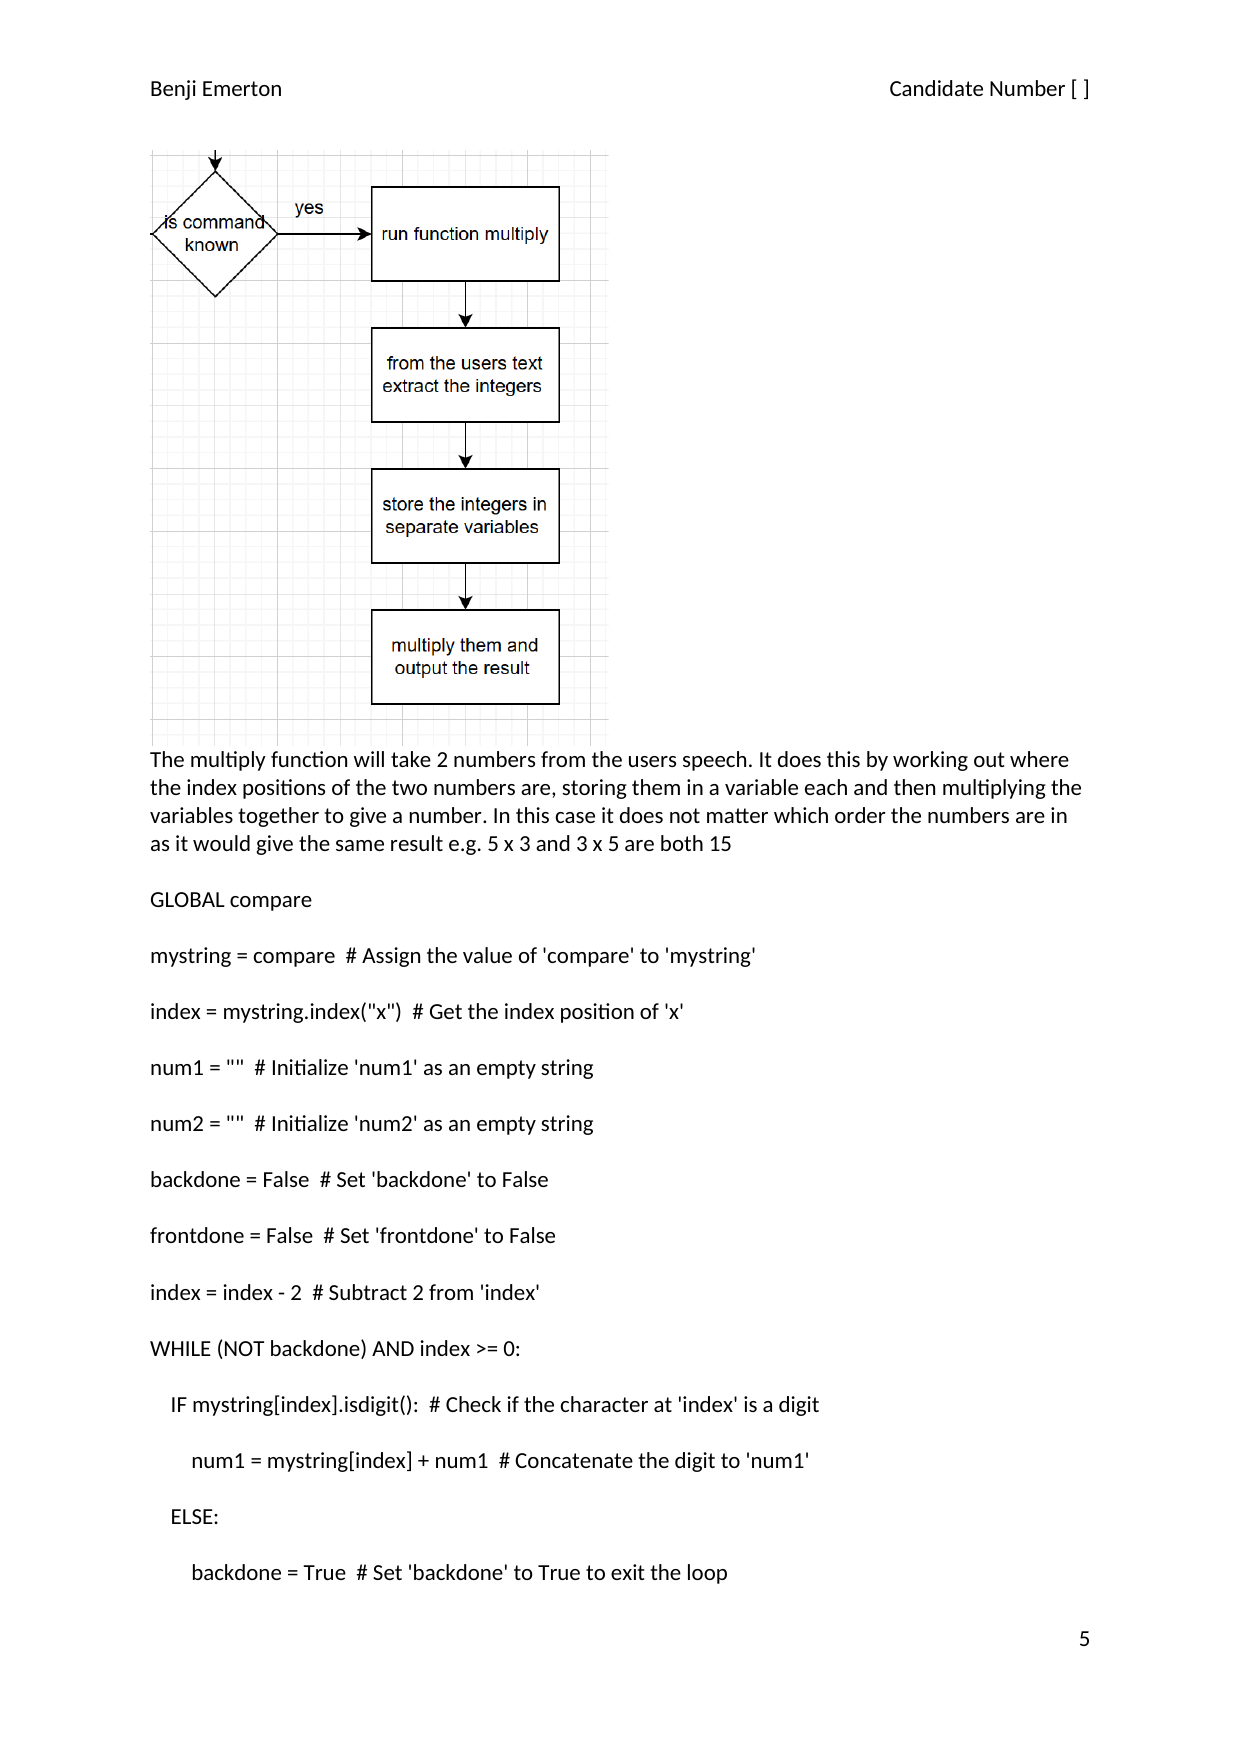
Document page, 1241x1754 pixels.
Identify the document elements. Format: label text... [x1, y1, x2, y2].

text num1 = "" # Initialize 'num1' as an empty string [150, 1053, 1090, 1082]
text num2 = "" # Initialize 'num2' as an empty string [150, 1109, 1090, 1138]
picture [150, 150, 609, 746]
text frontdone = False # Set 'frontdone' to False [150, 1222, 1090, 1250]
text The multiply function will take 2 numbers from the users speech. It does this by working out where the index positions of the two numbers are, storing them in a variable each and then multiplying the variables together to give a number. In this case it does not matter which order the numbers are in as it would give the same result e.g. 5 x 3 and 3 x 5 are both 15 [150, 745, 1090, 857]
text backdone = False # Set 'backdone' to False [150, 1166, 1090, 1194]
text index = index - 2 # Subtract 2 from 'index' [150, 1278, 1090, 1306]
text index = mystring.index("x") # Get the index position of 'x' [150, 997, 1090, 1026]
text IF mystring[index].isdigit(): # Check if the character at 'index' is a digit [150, 1390, 1090, 1418]
text ELSE: [150, 1502, 1090, 1530]
text mystring = compare # Assign the value of 'compare' to 'mystring' [150, 941, 1090, 969]
text WHILE (NOT backdone) AND index >= 0: [150, 1334, 1090, 1362]
text GLOBAL compare [150, 885, 1090, 913]
text backdone = True # Set 'backdone' to True to exit the loop [150, 1558, 1090, 1586]
text num1 = mystring[index] + num1 # Concatenate the digit to 'num1' [150, 1446, 1090, 1474]
